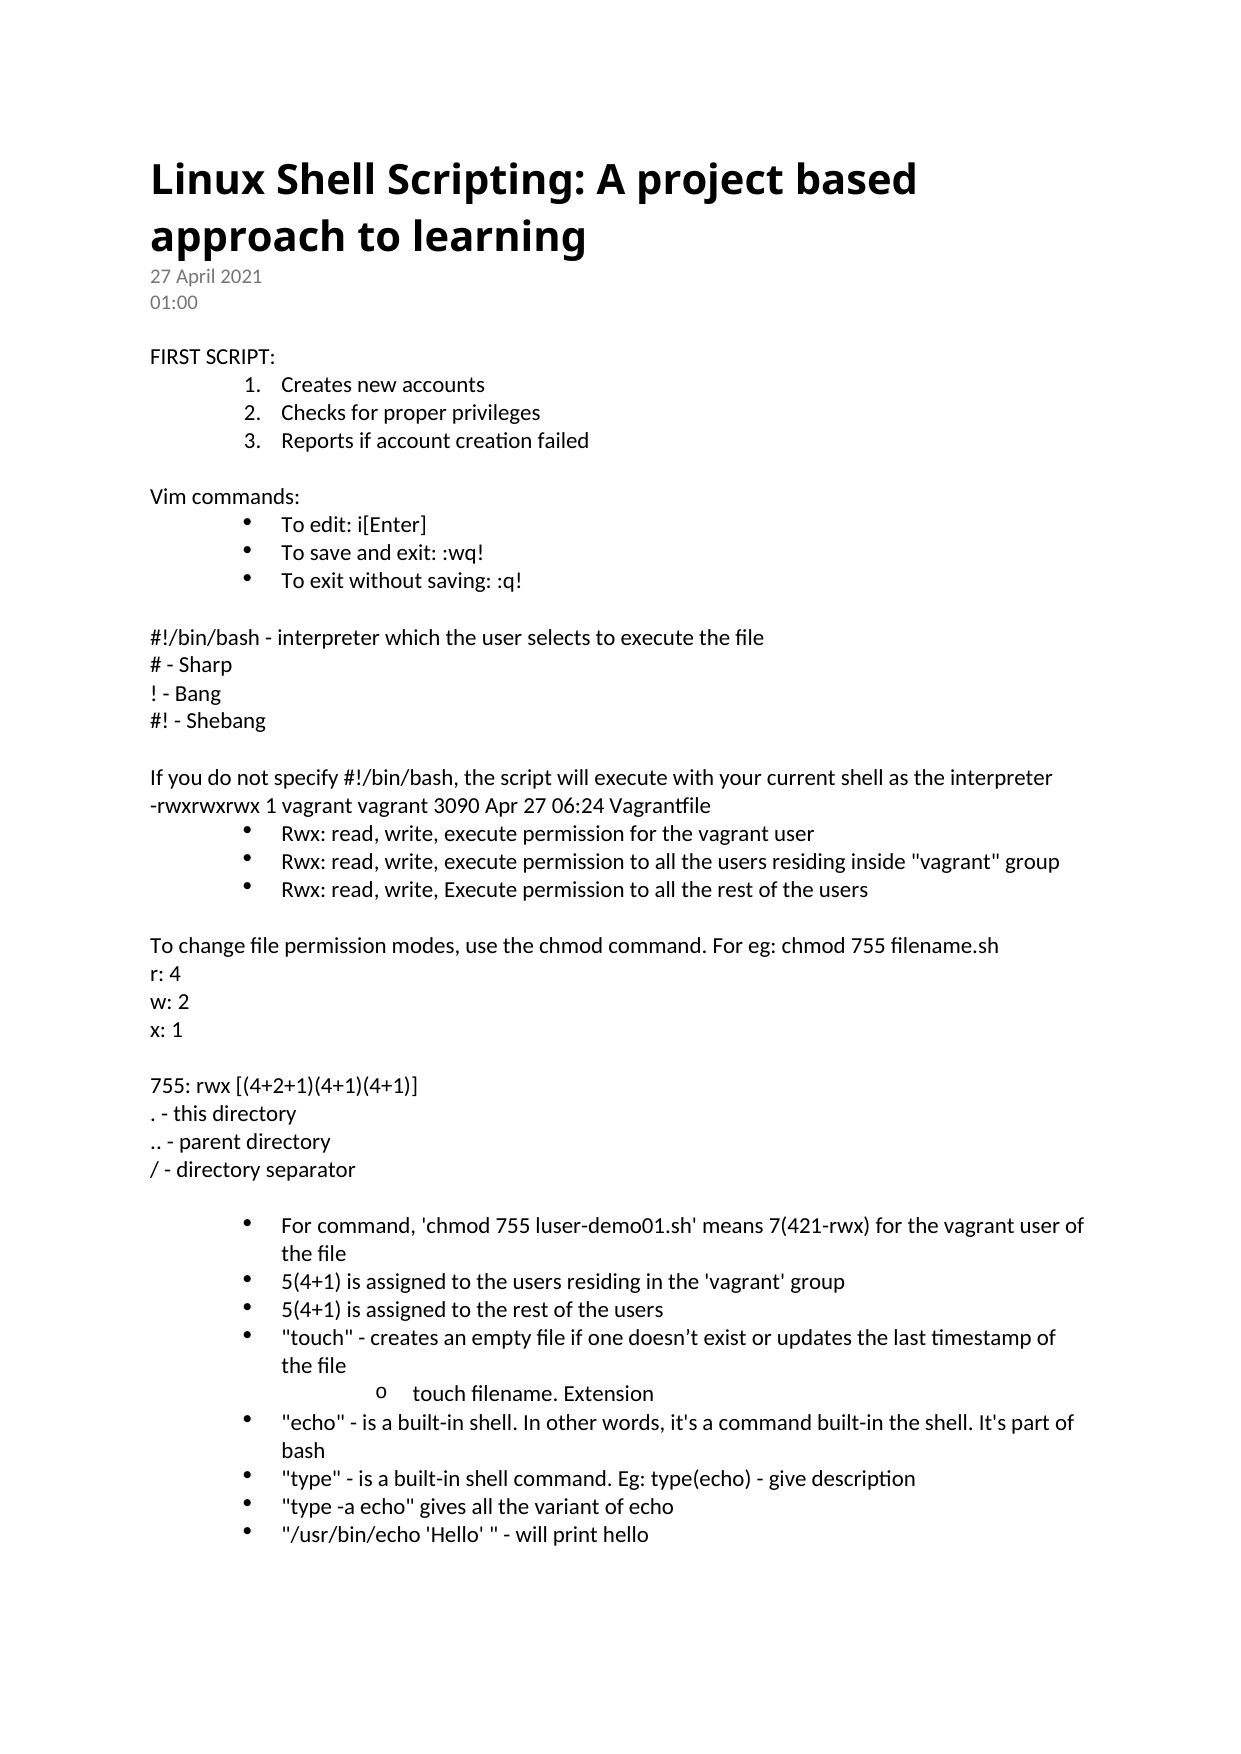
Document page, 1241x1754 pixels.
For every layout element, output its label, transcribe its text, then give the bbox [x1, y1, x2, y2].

list To edit: i[Enter] [244, 511, 1090, 538]
text x: 1 [150, 1015, 1090, 1043]
text ! - Bang [150, 679, 1090, 707]
list To save and exit: :wq! [244, 538, 1090, 567]
text FIRST SCRIPT: [150, 342, 1090, 370]
text 27 April 2021 [150, 263, 1090, 289]
list Reports if account creation failed [244, 426, 1090, 454]
list Rwx: read, write, execute permission to all the users residing inside "vagrant" group [244, 847, 1090, 875]
text w: 2 [150, 987, 1090, 1015]
text If you do not specify #!/bin/bash, the script will execute with your current shell as the interpreter [150, 763, 1090, 791]
list "touch" - creates an empty file if one doesn’t exist or updates the last timestamp of the file [244, 1323, 1090, 1379]
list 5(4+1) is assigned to the rest of the users [244, 1295, 1090, 1323]
text 755: rwx [(4+2+1)(4+1)(4+1)] [150, 1071, 1090, 1099]
list Rwx: read, write, Execute permission to all the rest of the users [244, 875, 1090, 903]
text Vim commands: [150, 482, 1090, 511]
text . - this directory [150, 1099, 1090, 1127]
text # - Sharp [150, 651, 1090, 679]
text -rwxrwxrwx 1 vagrant vagrant 3090 Apr 27 06:24 Vagrantfile [150, 791, 1090, 819]
text 01:00 [150, 289, 1090, 314]
list "/usr/bin/echo 'Hello' " - will print hello [244, 1520, 1090, 1548]
list Creates new accounts [244, 370, 1090, 398]
text / - directory separator [150, 1155, 1090, 1183]
list Checks for proper privileges [244, 398, 1090, 426]
list "echo" - is a built-in shell. In other words, it's a command built-in the shell. It's part of bash [244, 1408, 1090, 1464]
list Rwx: read, write, execute permission for the vagrant user [244, 819, 1090, 847]
text #!/bin/bash - interpreter which the user selects to execute the file [150, 623, 1090, 651]
text r: 4 [150, 959, 1090, 987]
text Linux Shell Scripting: A project based approach to learning [150, 150, 1090, 263]
list For command, 'chmod 755 luser-demo01.sh' means 7(421-rwx) for the vagrant user of the file [244, 1211, 1090, 1267]
text #! - Shebang [150, 707, 1090, 735]
list "type -a echo" gives all the variant of echo [244, 1492, 1090, 1520]
list touch filename. Extension [375, 1379, 1090, 1408]
text To change file permission modes, use the chmod command. For eg: chmod 755 filename.sh [150, 931, 1090, 959]
list To exit without saving: :q! [244, 567, 1090, 594]
text .. - parent directory [150, 1127, 1090, 1155]
list 5(4+1) is assigned to the users residing in the 'vagrant' group [244, 1267, 1090, 1295]
list "type" - is a built-in shell command. Eg: type(echo) - give description [244, 1464, 1090, 1492]
